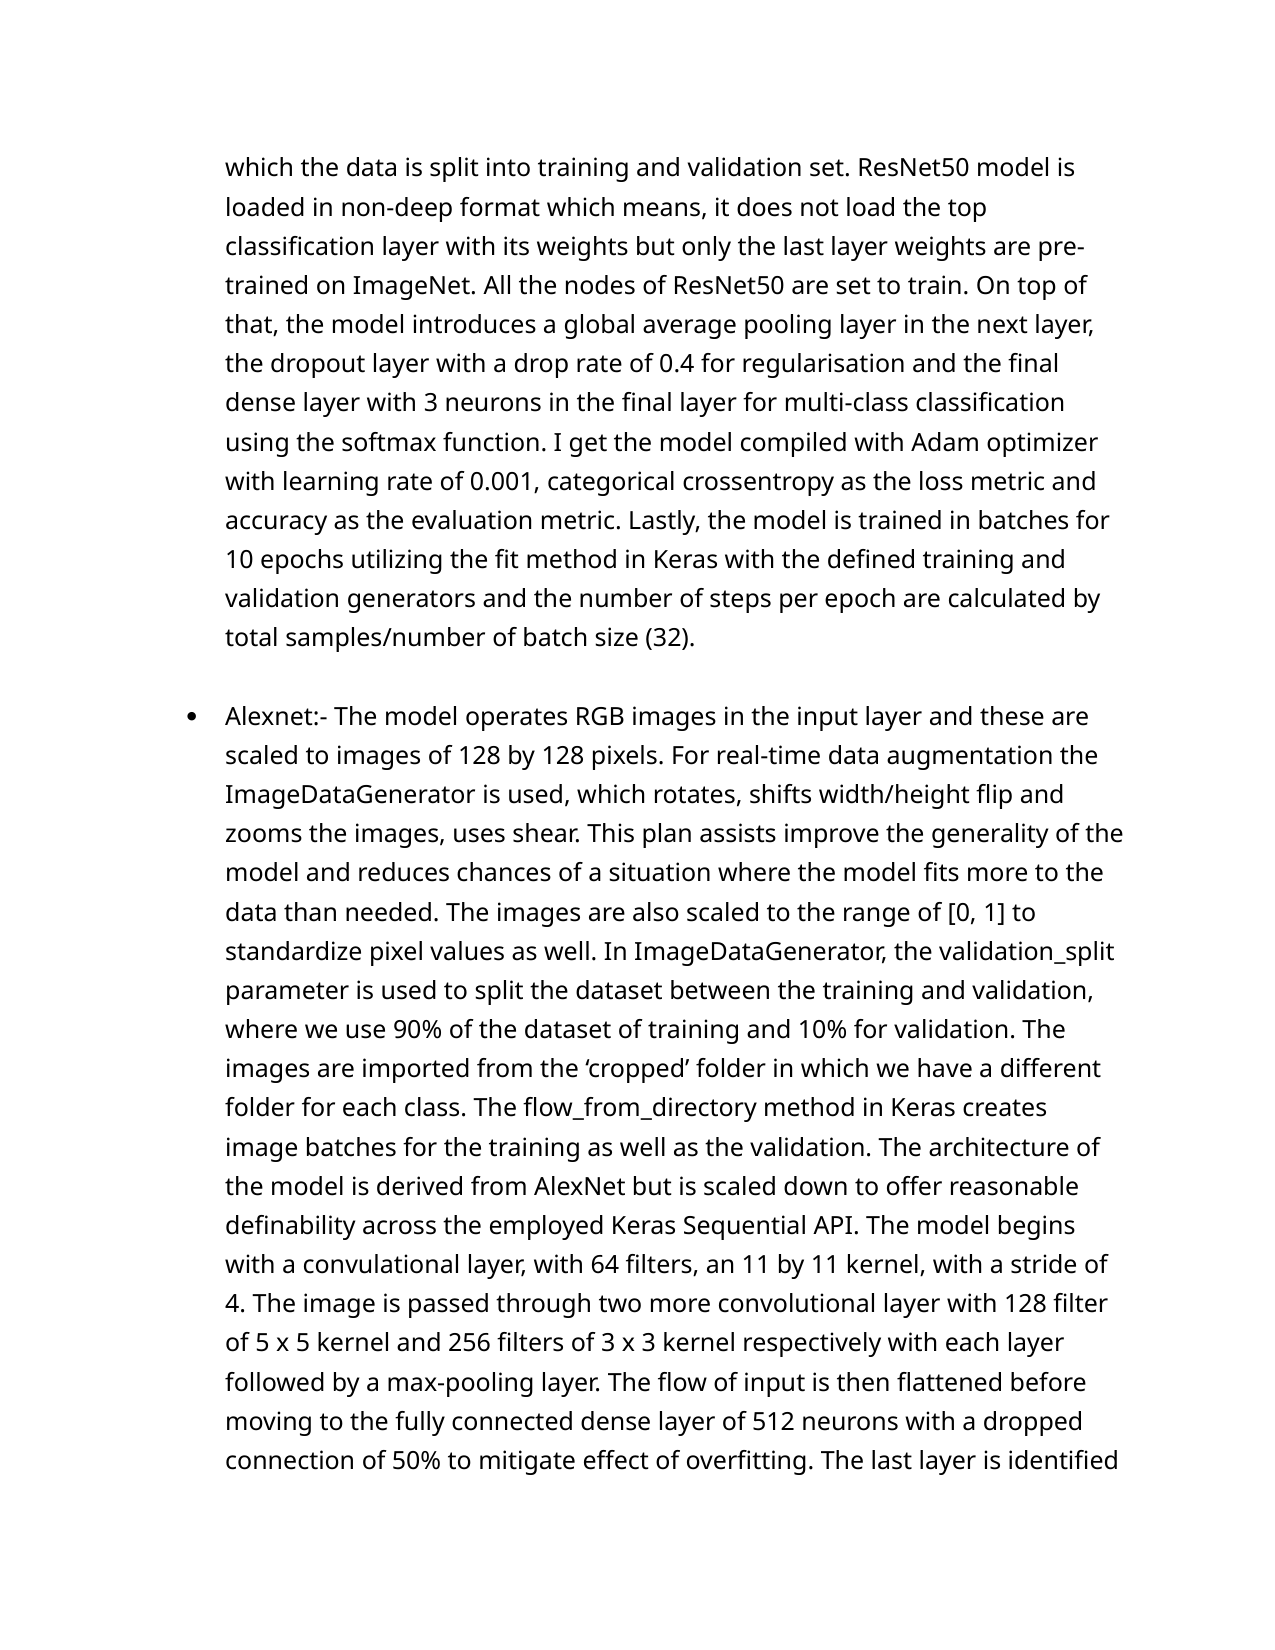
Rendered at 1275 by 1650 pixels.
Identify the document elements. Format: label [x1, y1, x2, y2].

list [187, 150, 1125, 654]
list [187, 698, 1125, 1477]
